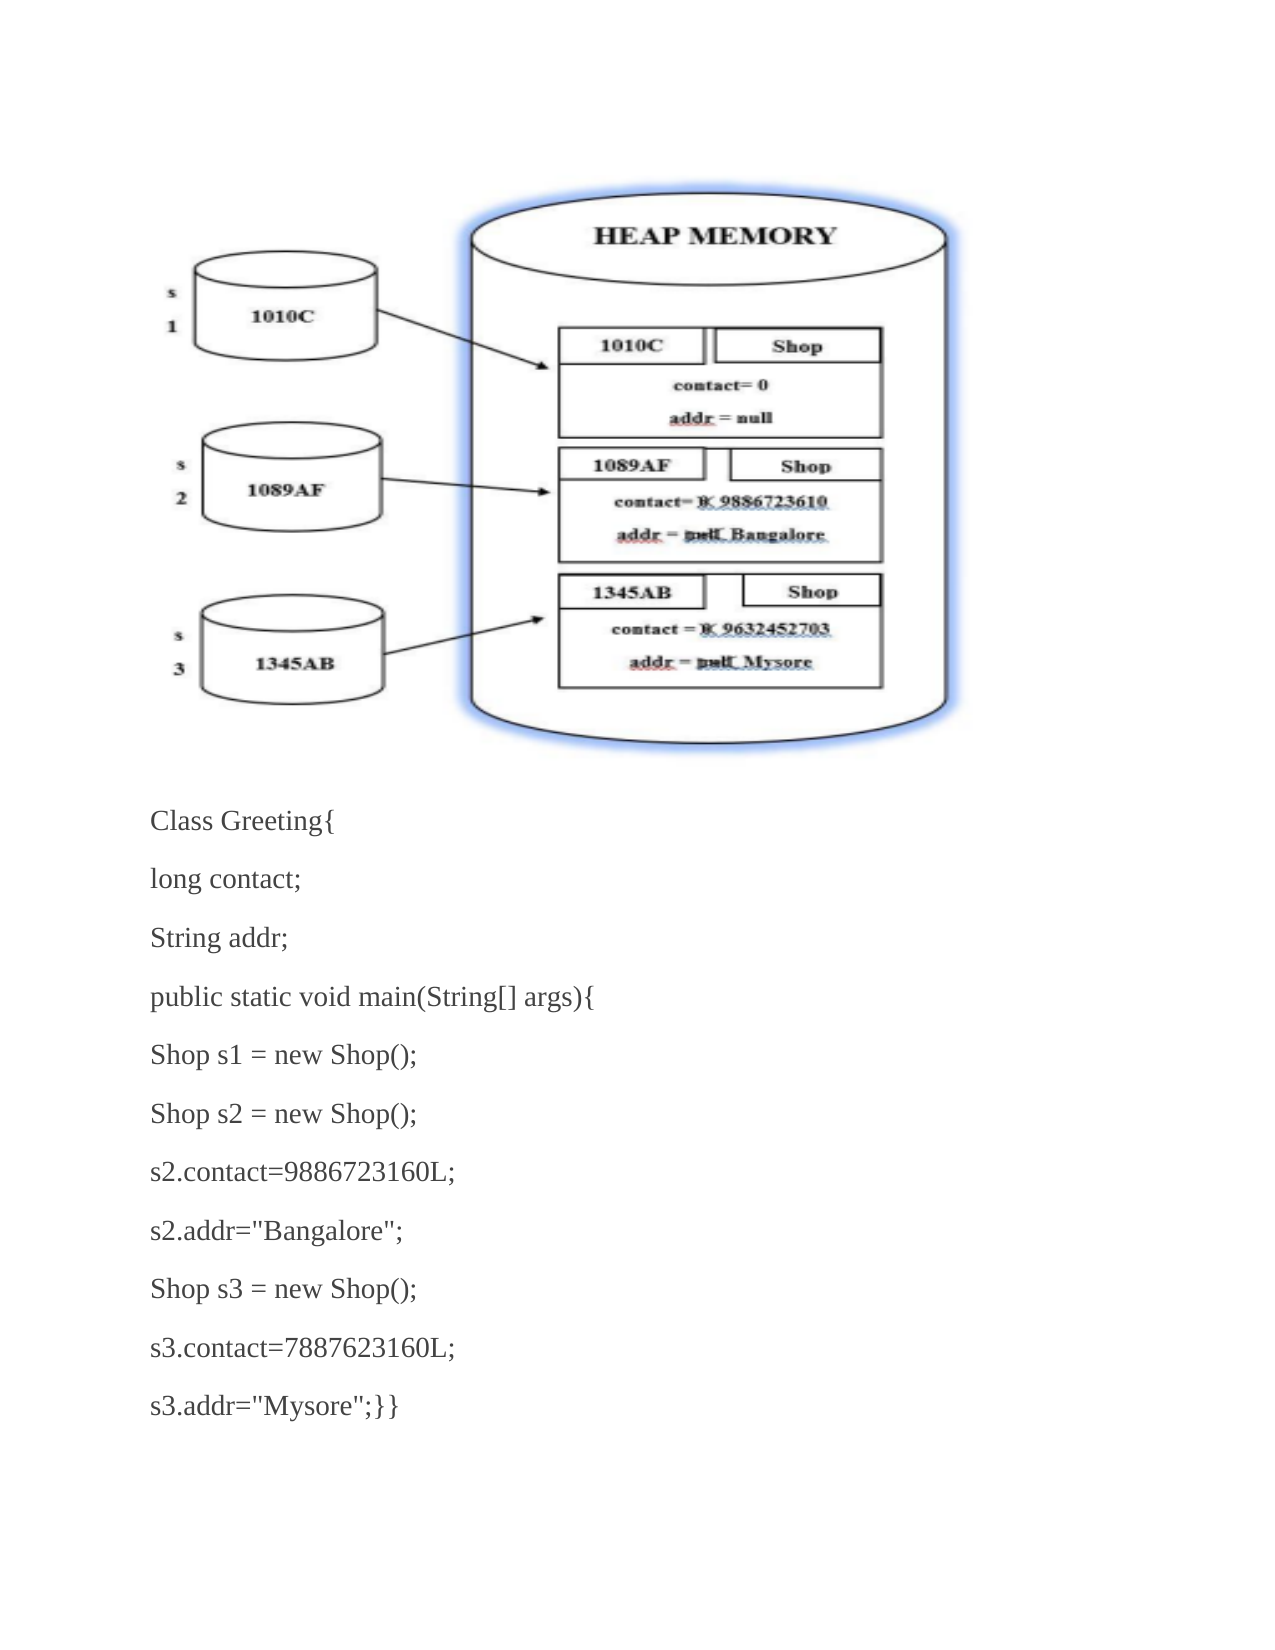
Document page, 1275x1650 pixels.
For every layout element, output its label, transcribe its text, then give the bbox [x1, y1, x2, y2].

text s3.addr="Mysore";}} [150, 1388, 1125, 1422]
text s2.contact=9886723160L; [150, 1154, 1125, 1188]
picture [150, 150, 987, 779]
text Class Greeting{ [150, 803, 1125, 837]
text s3.contact=7887623160L; [150, 1330, 1125, 1363]
text s2.addr="Bangalore"; [150, 1213, 1125, 1246]
text Shop s2 = new Shop(); [150, 1096, 1125, 1129]
text String addr; [150, 920, 1125, 954]
text Shop s1 = new Shop(); [150, 1037, 1125, 1071]
text Shop s3 = new Shop(); [150, 1271, 1125, 1305]
text long contact; [150, 862, 1125, 895]
text public static void main(String[] args){ [150, 979, 1125, 1012]
